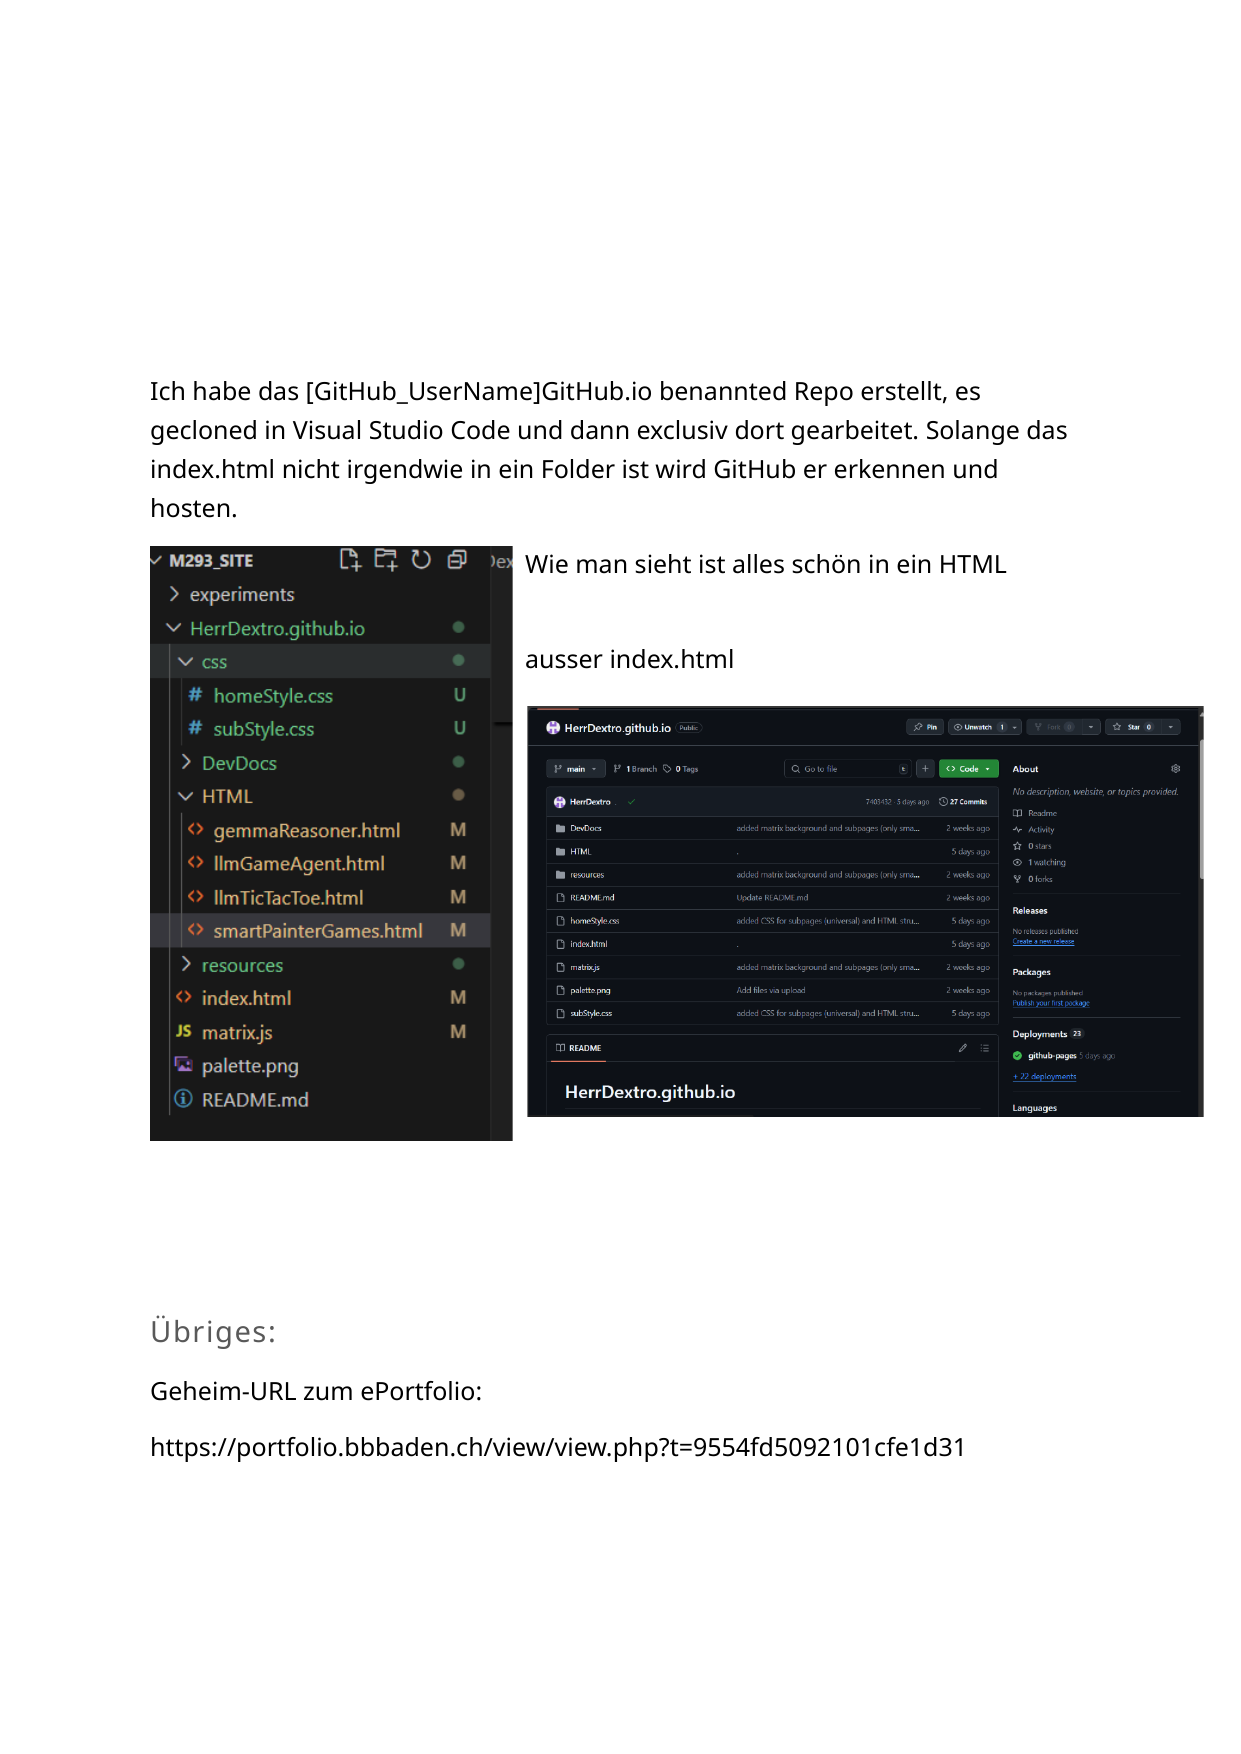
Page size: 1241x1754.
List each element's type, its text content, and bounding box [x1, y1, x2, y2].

subtitle Übriges: [150, 1312, 1090, 1351]
text Ich habe das [GitHub_UserName]GitHub.io benannted Repo erstellt, es gecloned in Visual Studio Code und dann exclusiv dort gearbeitet. Solange das index.html nicht irgendwie in ein Folder ist wird GitHub er erkennen und hosten. [150, 373, 1090, 525]
picture [527, 706, 1204, 1117]
text https://portfolio.bbbaden.ch/view/view.php?t=9554fd5092101cfe1d31 [150, 1430, 1090, 1464]
text Geheim-URL zum ePortfolio: [150, 1374, 1090, 1408]
text ausser index.html [513, 642, 1090, 676]
text Wie man sieht ist alles schön in ein HTML Folder, [513, 547, 1090, 620]
picture [150, 546, 513, 1141]
